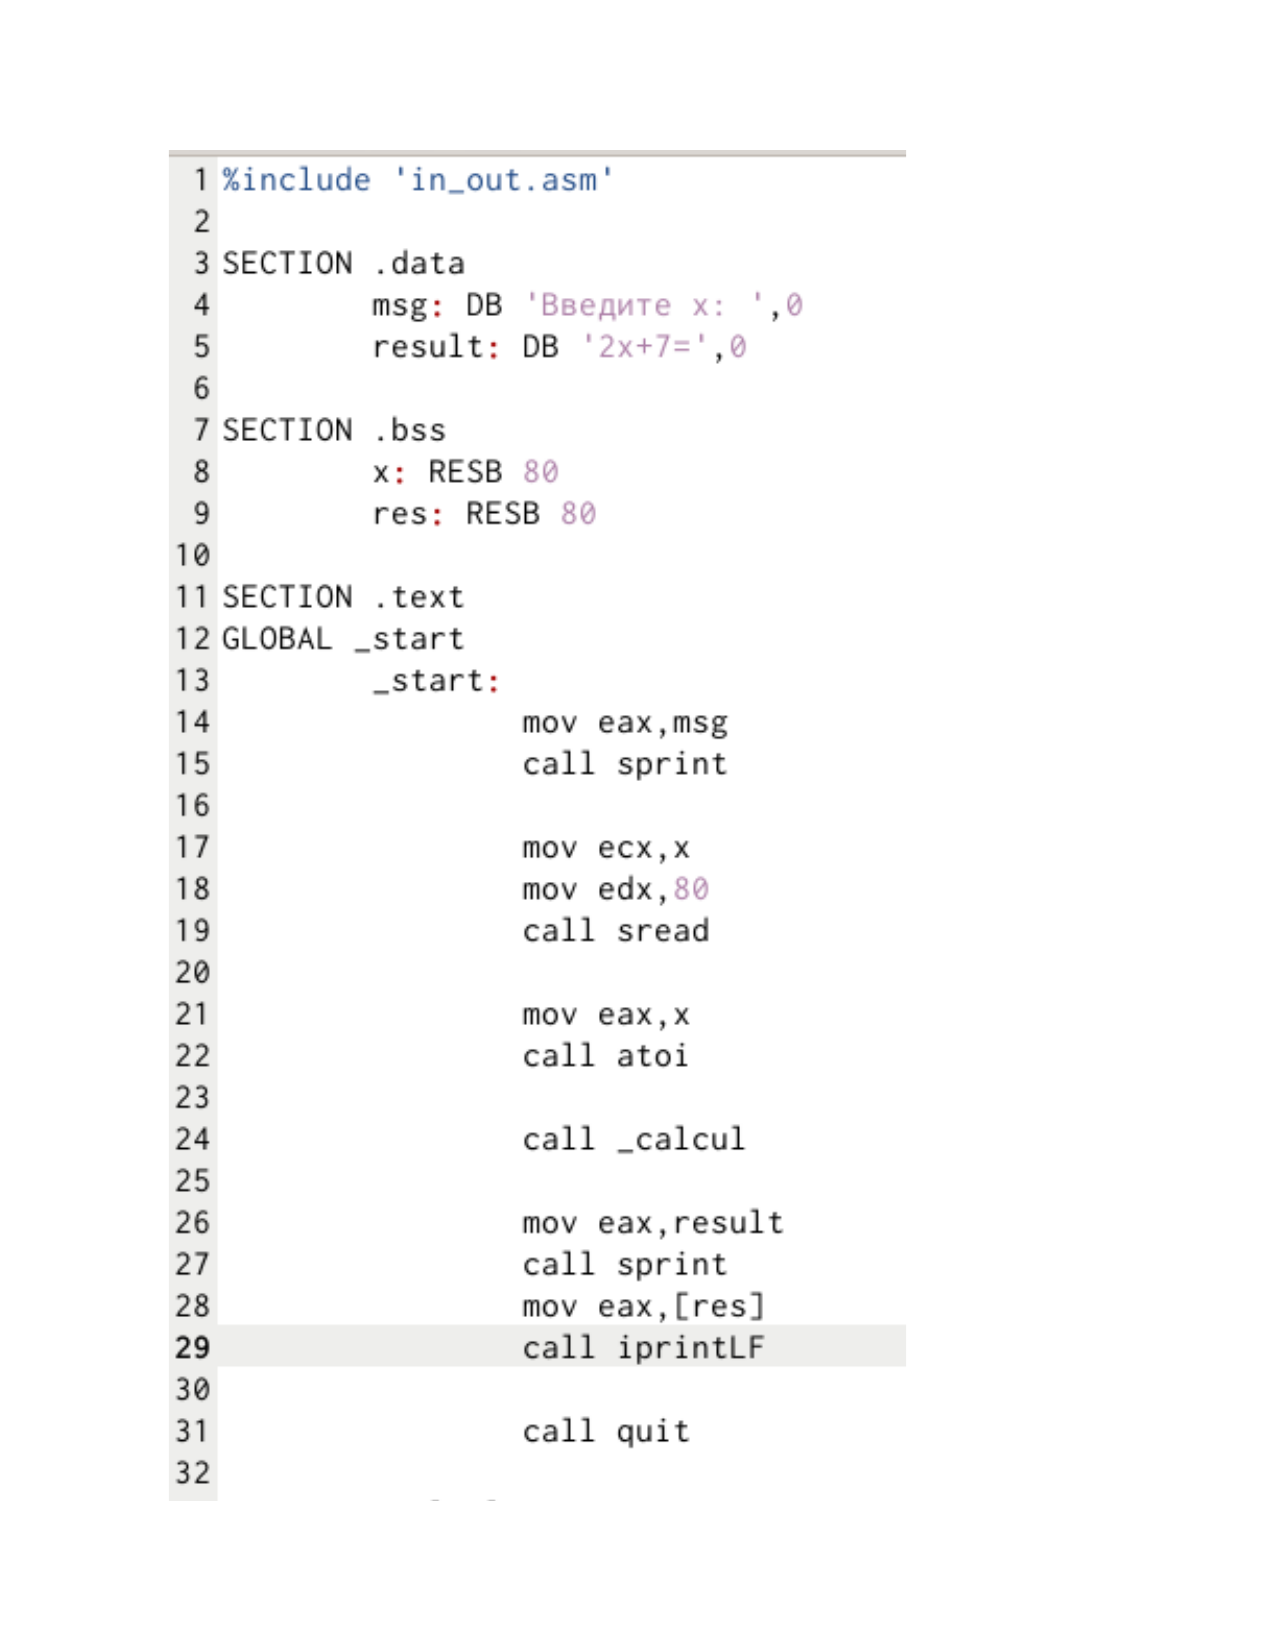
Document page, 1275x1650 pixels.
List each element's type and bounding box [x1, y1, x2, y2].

picture [168, 150, 907, 1501]
